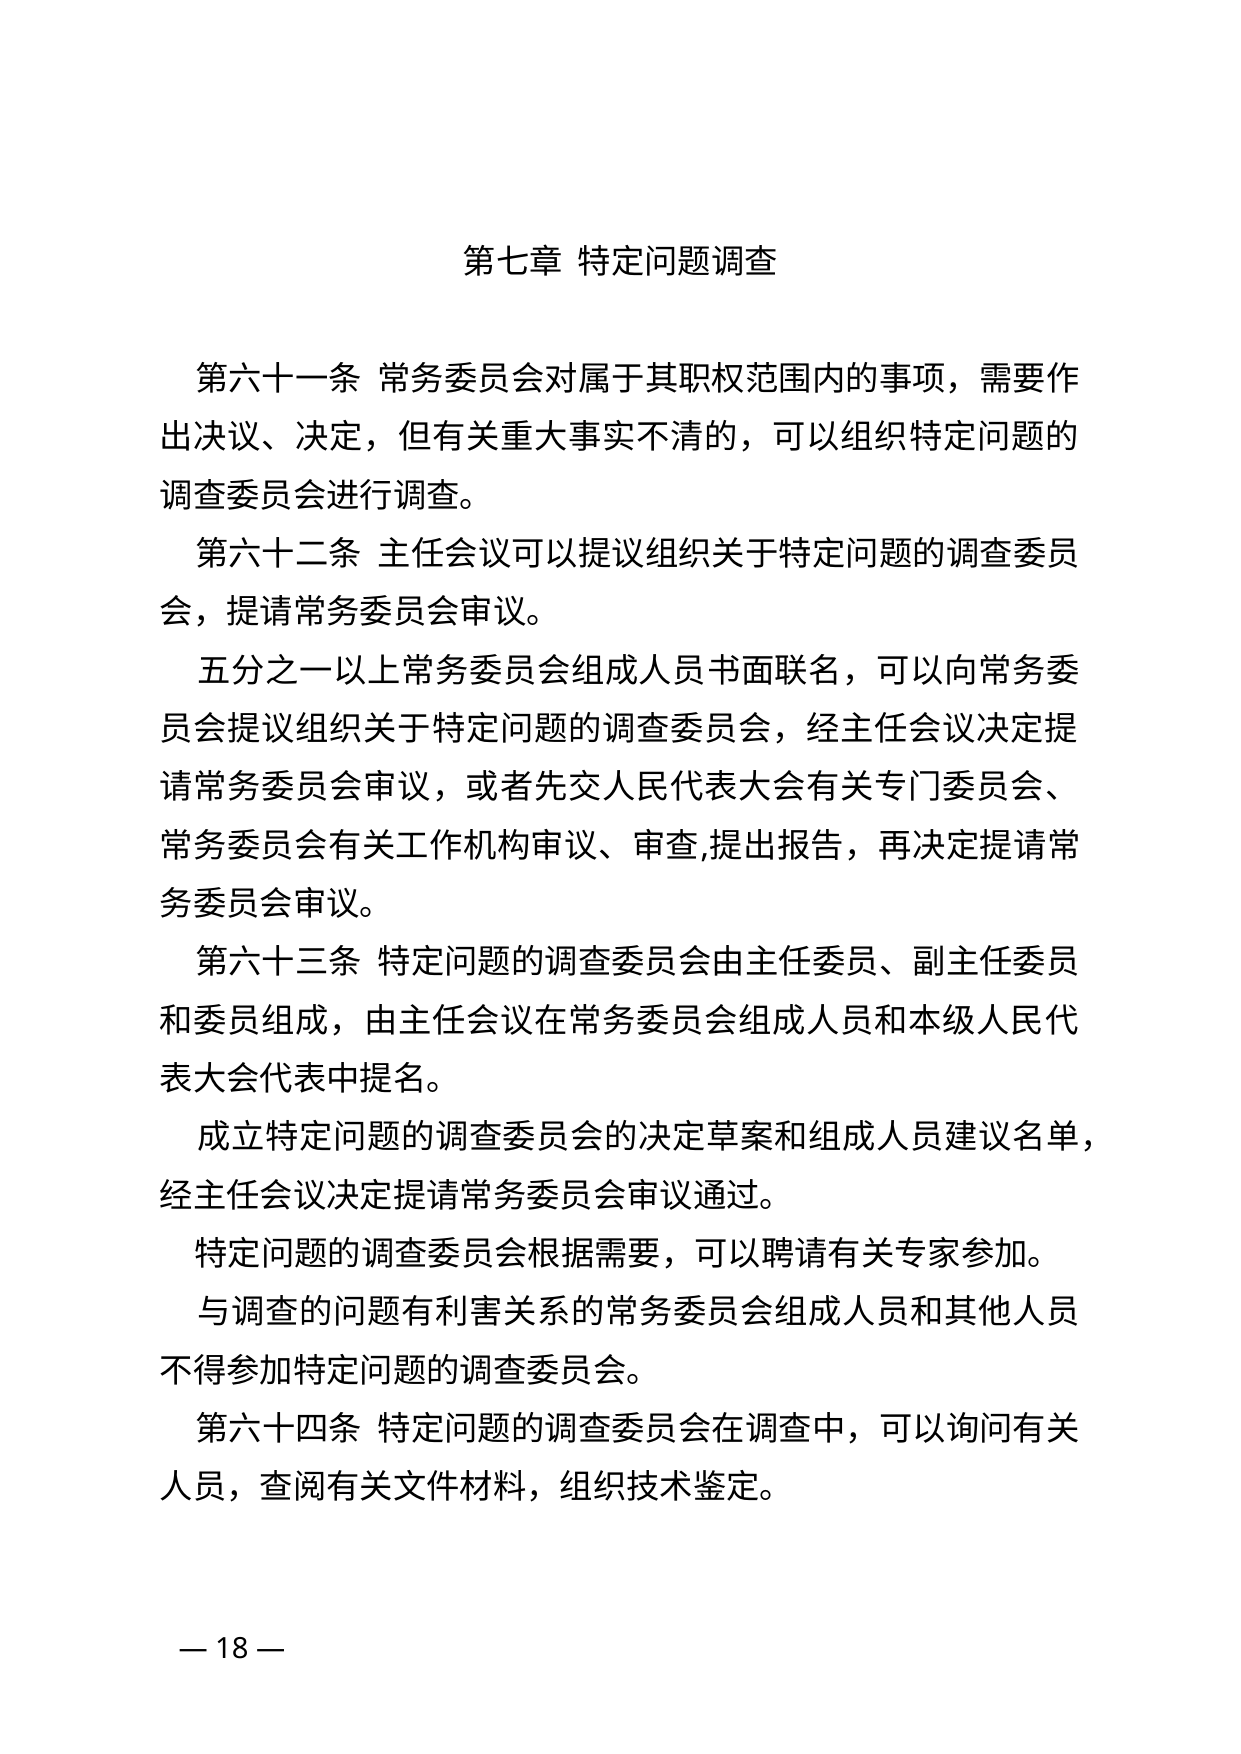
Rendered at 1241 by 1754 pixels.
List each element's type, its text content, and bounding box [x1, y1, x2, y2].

text 特定问题的调查委员会根据需要，可以聘请有关专家参加。 [159, 1219, 1081, 1277]
text 第七章 特定问题调查 [159, 227, 1081, 285]
text 第六十一条 常务委员会对属于其职权范围内的事项，需要作出决议、决定，但有关重大事实不清的，可以组织特定问题的调查委员会进行调查。 [159, 344, 1081, 519]
text 成立特定问题的调查委员会的决定草案和组成人员建议名单，经主任会议决定提请常务委员会审议通过。 [159, 1102, 1081, 1219]
text 第六十二条 主任会议可以提议组织关于特定问题的调查委员会，提请常务委员会审议。 [159, 519, 1081, 635]
text 第六十三条 特定问题的调查委员会由主任委员、副主任委员和委员组成，由主任会议在常务委员会组成人员和本级人民代表大会代表中提名。 [159, 927, 1081, 1102]
text 与调查的问题有利害关系的常务委员会组成人员和其他人员不得参加特定问题的调查委员会。 [159, 1277, 1081, 1394]
text 第六十四条 特定问题的调查委员会在调查中，可以询问有关人员，查阅有关文件材料，组织技术鉴定。 [159, 1394, 1081, 1510]
text 五分之一以上常务委员会组成人员书面联名，可以向常务委员会提议组织关于特定问题的调查委员会，经主任会议决定提请常务委员会审议，或者先交人民代表大会有关专门委员会、常务委员会有关工作机构审议、审查,提出报告，再决定提请常务委员会审议。 [159, 635, 1081, 927]
